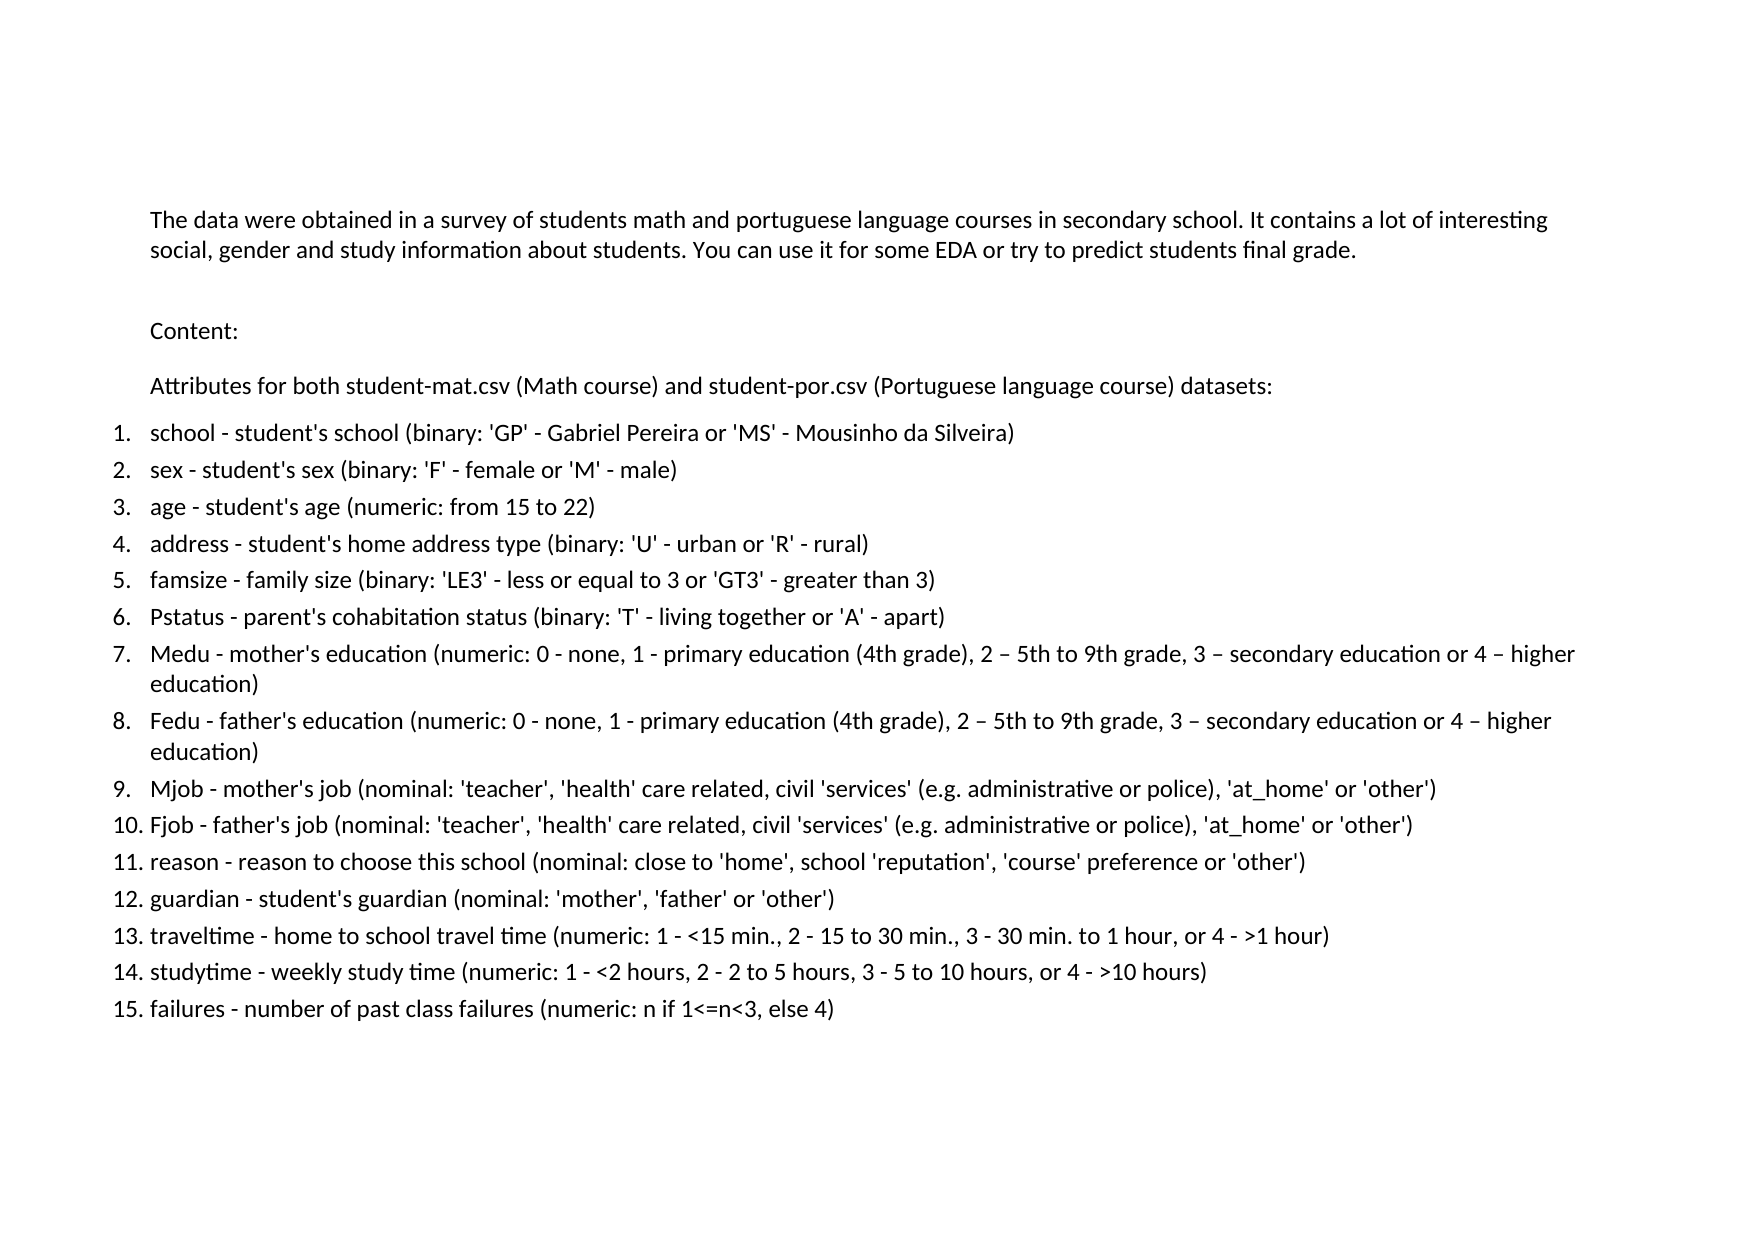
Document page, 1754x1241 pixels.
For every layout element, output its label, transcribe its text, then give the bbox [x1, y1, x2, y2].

list Pstatus - parent's cohabitation status (binary: 'T' - living together or 'A' - apart) [112, 601, 1604, 632]
text The data were obtained in a survey of students math and portuguese language courses in secondary school. It contains a lot of interesting social, gender and study information about students. You can use it for some EDA or try to predict students final grade. [150, 204, 1604, 265]
list Fedu - father's education (numeric: 0 - none, 1 - primary education (4th grade), 2 – 5th to 9th grade, 3 – secondary education or 4 – higher education) [112, 705, 1604, 766]
list sex - student's sex (binary: 'F' - female or 'M' - male) [112, 454, 1604, 485]
list school - student's school (binary: 'GP' - Gabriel Pereira or 'MS' - Mousinho da Silveira) [112, 417, 1604, 448]
list famsize - family size (binary: 'LE3' - less or equal to 3 or 'GT3' - greater than 3) [112, 564, 1604, 595]
list traveltime - home to school travel time (numeric: 1 - <15 min., 2 - 15 to 30 min., 3 - 30 min. to 1 hour, or 4 - >1 hour) [112, 920, 1604, 950]
list studytime - weekly study time (numeric: 1 - <2 hours, 2 - 2 to 5 hours, 3 - 5 to 10 hours, or 4 - >10 hours) [112, 957, 1604, 987]
list Fjob - father's job (nominal: 'teacher', 'health' care related, civil 'services' (e.g. administrative or police), 'at_home' or 'other') [112, 809, 1604, 840]
text Attributes for both student-mat.csv (Math course) and student-por.csv (Portuguese language course) datasets: [150, 371, 1604, 401]
list guardian - student's guardian (nominal: 'mother', 'father' or 'other') [112, 883, 1604, 913]
list Mjob - mother's job (nominal: 'teacher', 'health' care related, civil 'services' (e.g. administrative or police), 'at_home' or 'other') [112, 773, 1604, 803]
list address - student's home address type (binary: 'U' - urban or 'R' - rural) [112, 528, 1604, 558]
list reason - reason to choose this school (nominal: close to 'home', school 'reputation', 'course' preference or 'other') [112, 846, 1604, 877]
text Content: [150, 315, 1604, 346]
list Medu - mother's education (numeric: 0 - none, 1 - primary education (4th grade), 2 – 5th to 9th grade, 3 – secondary education or 4 – higher education) [112, 638, 1604, 699]
list age - student's age (numeric: from 15 to 22) [112, 491, 1604, 522]
list failures - number of past class failures (numeric: n if 1<=n<3, else 4) [112, 993, 1604, 1024]
